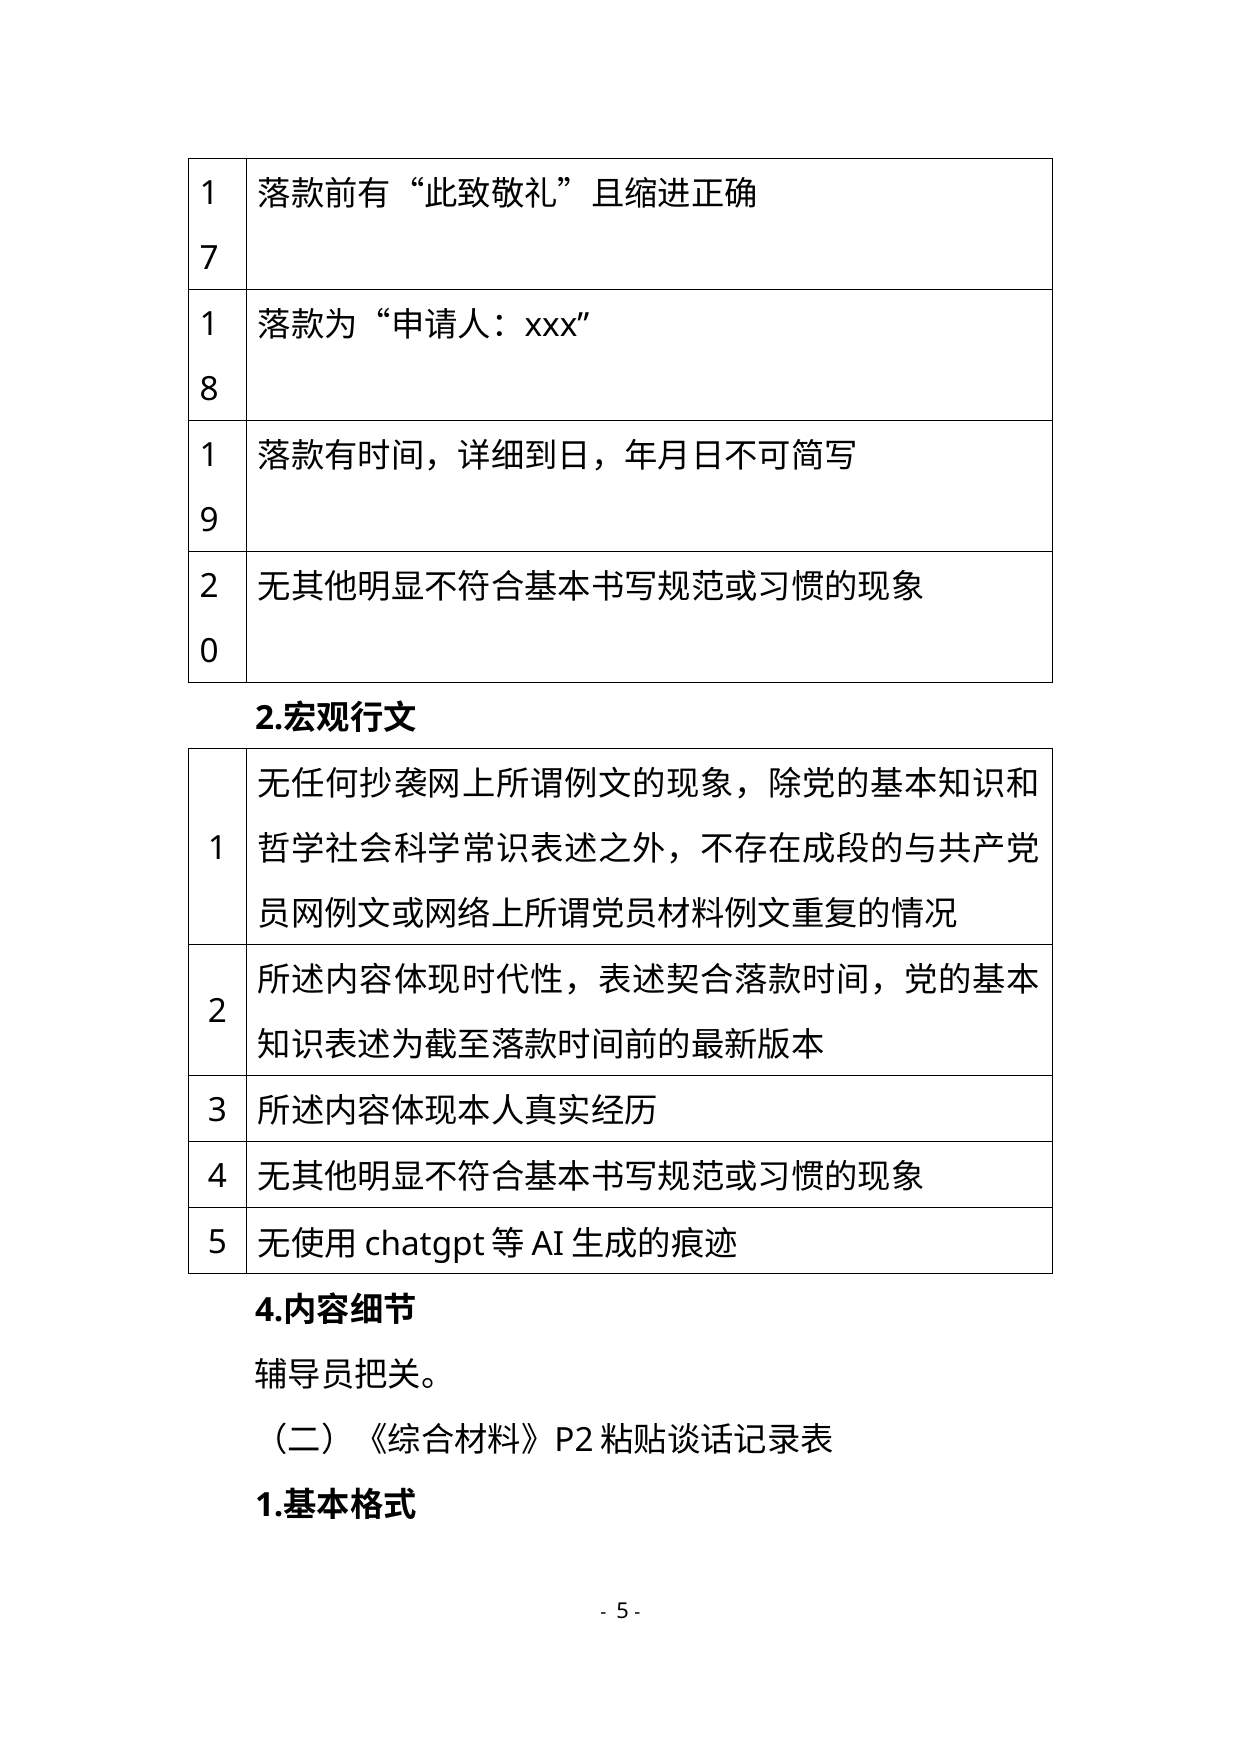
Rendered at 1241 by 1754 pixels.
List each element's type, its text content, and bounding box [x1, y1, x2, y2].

table_cell 20 [189, 552, 246, 682]
table_cell 5 [189, 1208, 246, 1273]
table_cell 18 [189, 290, 246, 420]
table_cell 所述内容体现时代性，表述契合落款时间，党的基本知识表述为截至落款时间前的最新版本 [247, 945, 1052, 1075]
table_cell 17 [189, 159, 246, 289]
table_cell 4 [189, 1142, 246, 1207]
text 2.宏观行文 [187, 683, 1053, 748]
table_cell 2 [189, 945, 246, 1075]
table_cell 落款有时间，详细到日，年月日不可简写 [247, 421, 1052, 551]
text 1.基本格式 [187, 1469, 1053, 1534]
table_cell 无其他明显不符合基本书写规范或习惯的现象 [247, 552, 1052, 682]
table_cell 落款前有“此致敬礼”且缩进正确 [247, 159, 1052, 289]
table_cell 3 [189, 1076, 246, 1141]
text （二）《综合材料》P2粘贴谈话记录表 [187, 1404, 1053, 1469]
table_header 1 [189, 749, 246, 944]
table_cell 所述内容体现本人真实经历 [247, 1076, 1052, 1141]
text 4.内容细节 [187, 1274, 1053, 1339]
table_cell 落款为“申请人：xxx” [247, 290, 1052, 420]
table_cell 无其他明显不符合基本书写规范或习惯的现象 [247, 1142, 1052, 1207]
table_cell 无使用chatgpt等AI生成的痕迹 [247, 1208, 1052, 1273]
table_cell 19 [189, 421, 246, 551]
text 辅导员把关。 [187, 1339, 1053, 1404]
table_header 无任何抄袭网上所谓例文的现象，除党的基本知识和哲学社会科学常识表述之外，不存在成段的与共产党员网例文或网络上所谓党员材料例文重复的情况 [247, 749, 1052, 944]
